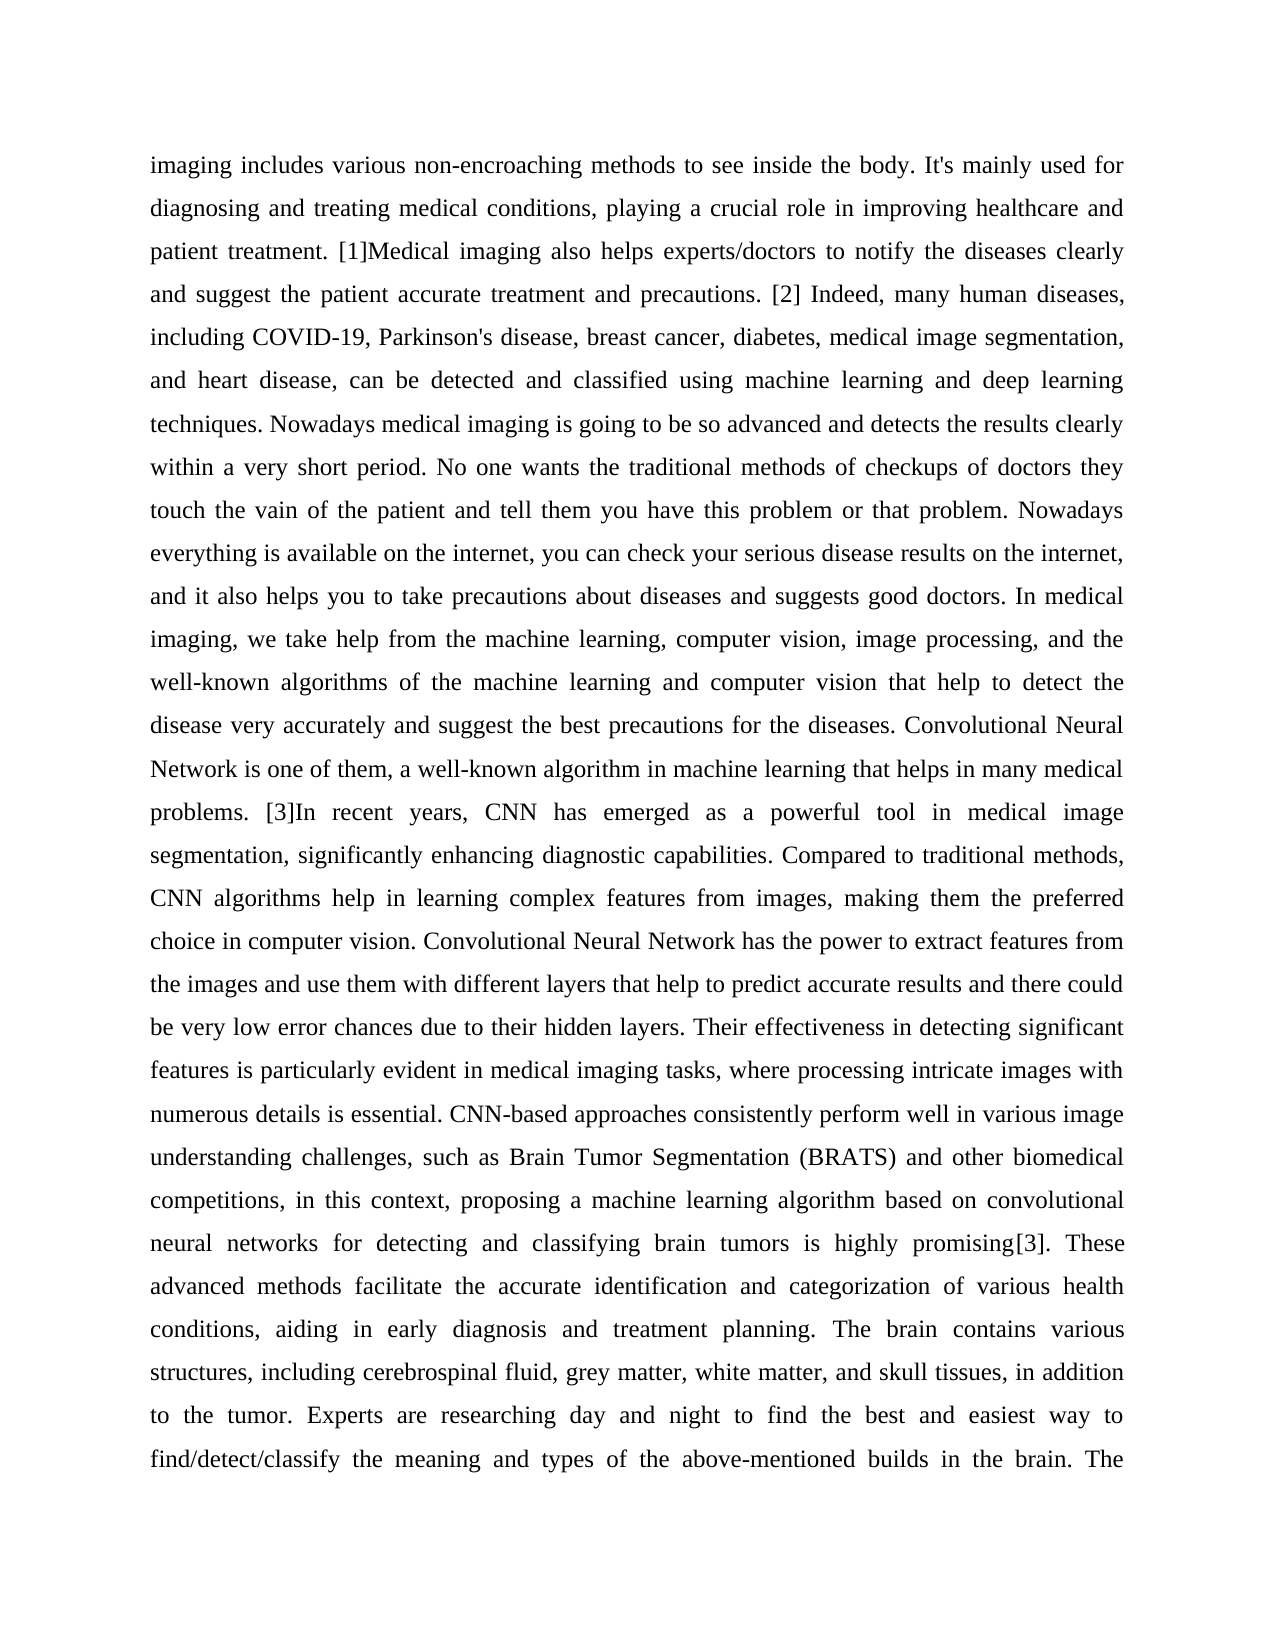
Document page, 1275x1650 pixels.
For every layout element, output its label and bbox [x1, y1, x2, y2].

text [150, 150, 1125, 1472]
